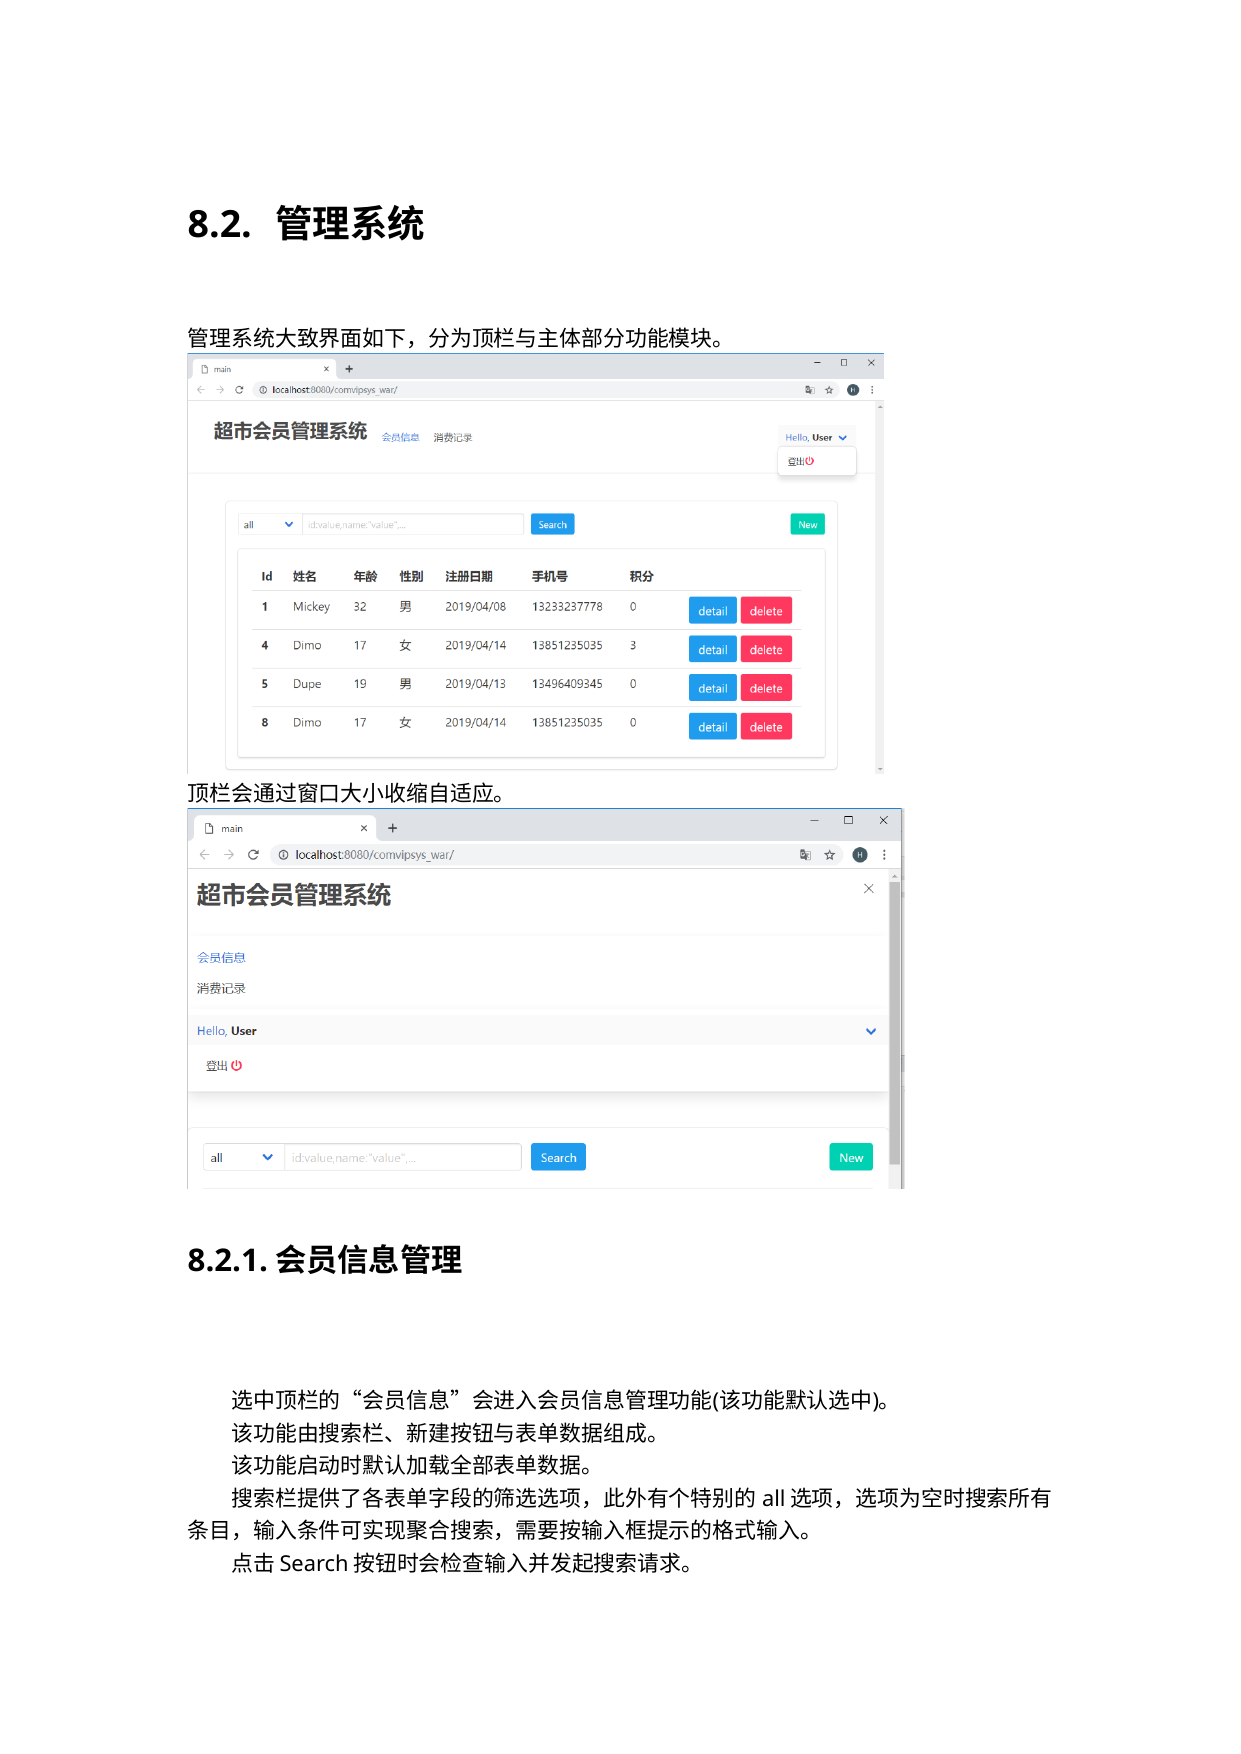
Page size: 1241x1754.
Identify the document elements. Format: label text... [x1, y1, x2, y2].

subtitle 管理系统 [187, 189, 1053, 254]
picture [187, 353, 884, 774]
text 顶栏会通过窗口大小收缩自适应。 [187, 776, 1053, 808]
text 管理系统大致界面如下，分为顶栏与主体部分功能模块。 [187, 321, 1053, 353]
text 选中顶栏的“会员信息”会进入会员信息管理功能(该功能默认选中)。 [187, 1383, 1053, 1416]
text 点击Search按钮时会检查输入并发起搜索请求。 [187, 1546, 1053, 1578]
text 该功能由搜索栏、新建按钮与表单数据组成。 [187, 1416, 1053, 1448]
text 该功能启动时默认加载全部表单数据。 [187, 1448, 1053, 1481]
text 搜索栏提供了各表单字段的筛选选项，此外有个特别的all选项，选项为空时搜索所有条目，输入条件可实现聚合搜索，需要按输入框提示的格式输入。 [187, 1481, 1053, 1546]
picture [187, 808, 905, 1189]
subtitle 会员信息管理 [187, 1225, 1053, 1290]
